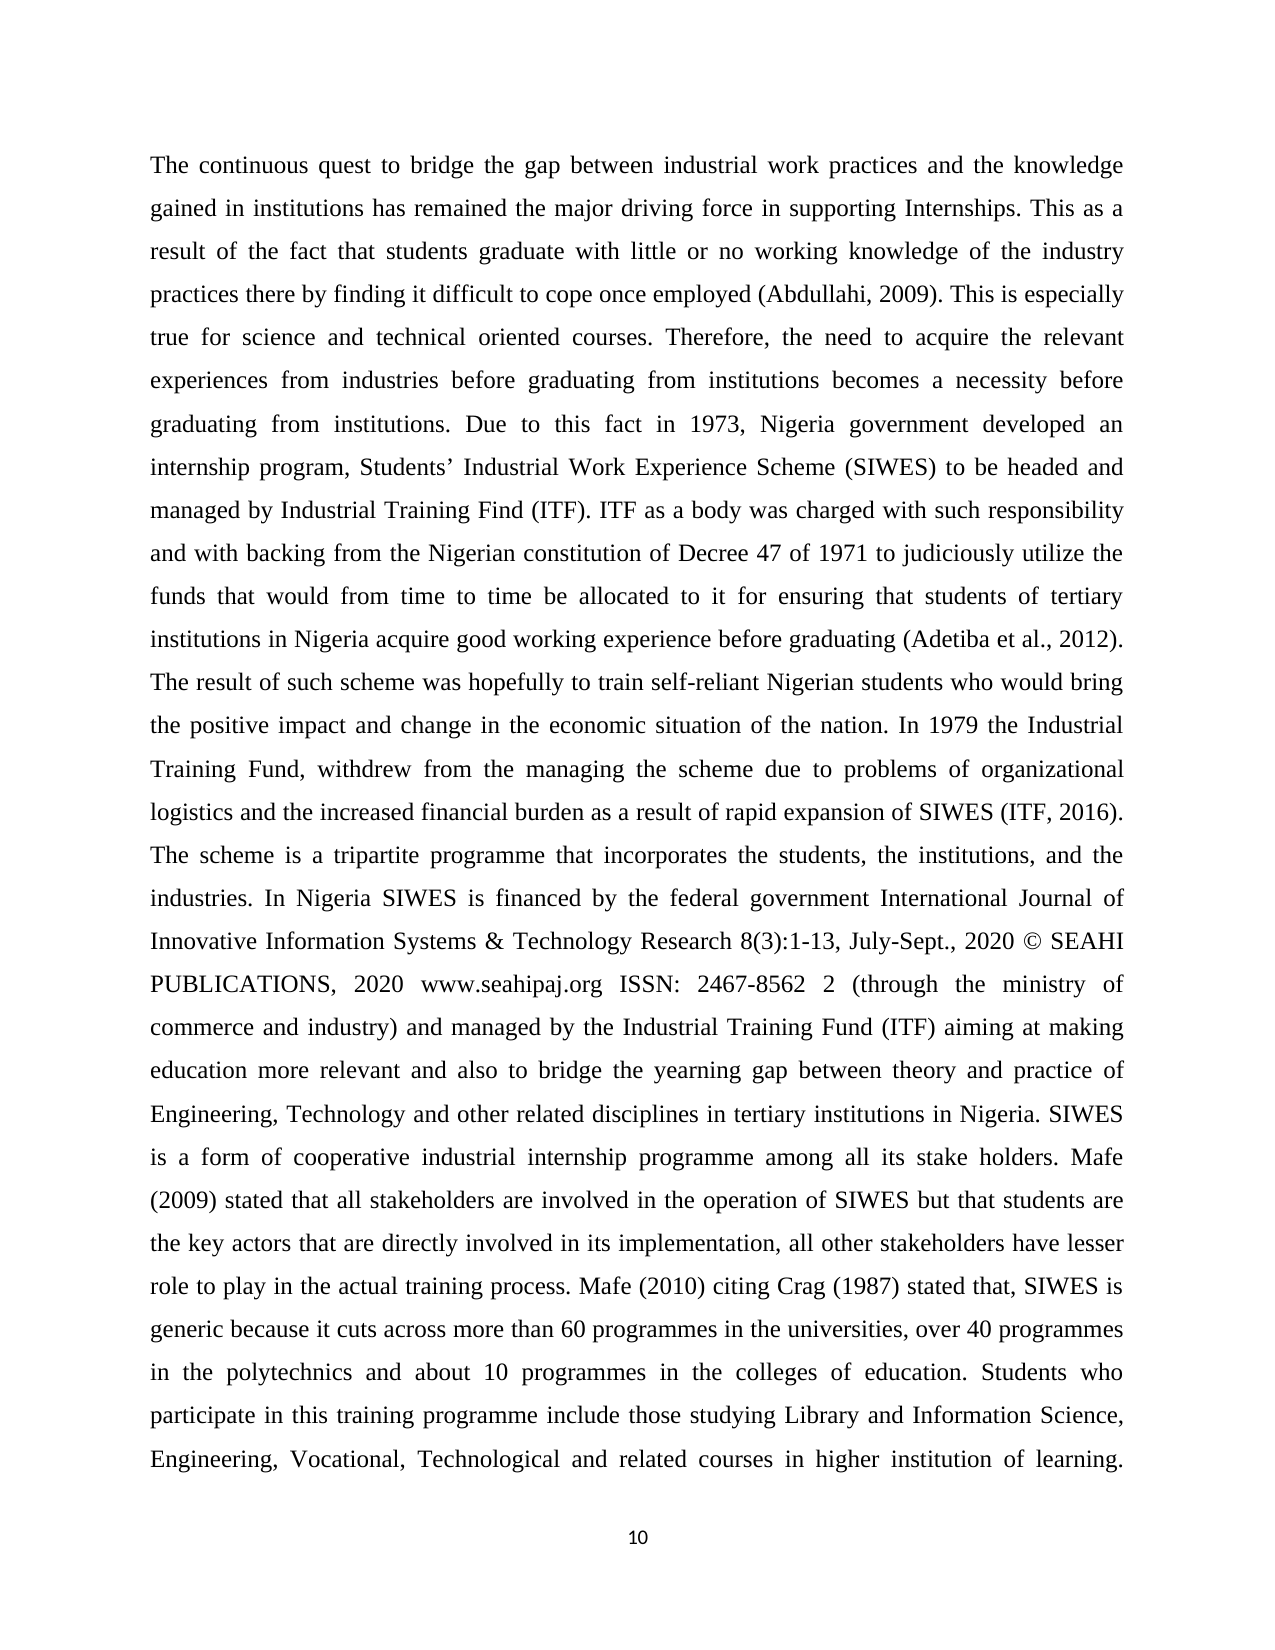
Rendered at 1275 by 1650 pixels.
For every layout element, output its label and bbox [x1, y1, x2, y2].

text [150, 150, 1125, 1472]
